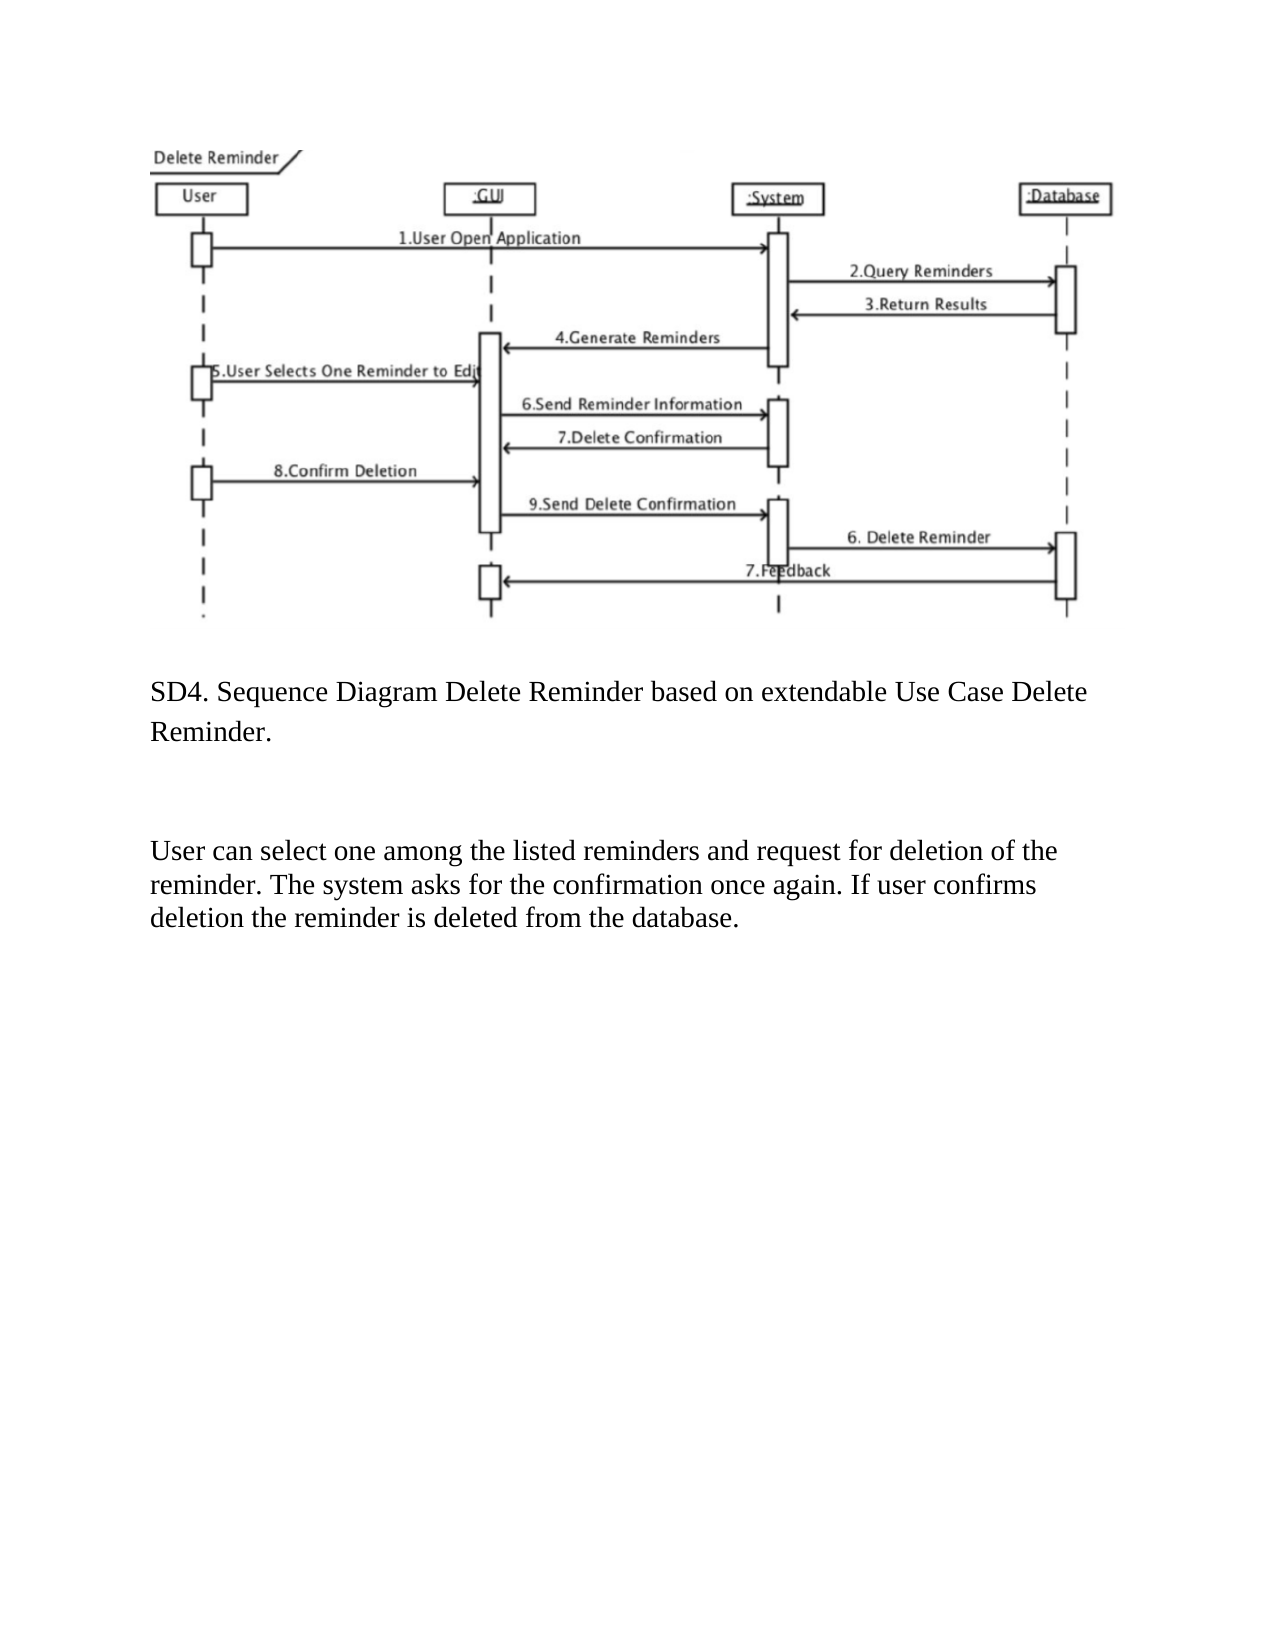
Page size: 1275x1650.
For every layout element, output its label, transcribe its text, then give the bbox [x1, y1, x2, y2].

picture [150, 150, 1125, 629]
title SD4. Sequence Diagram Delete Reminder based on extendable Use Case Delete [150, 674, 1125, 708]
title User can select one among the listed reminders and request for deletion of the reminder. The system asks for the confirmation once again. If user confirms deletion the reminder is deleted from the database. [150, 833, 1125, 934]
title Reminder. [150, 714, 1125, 748]
